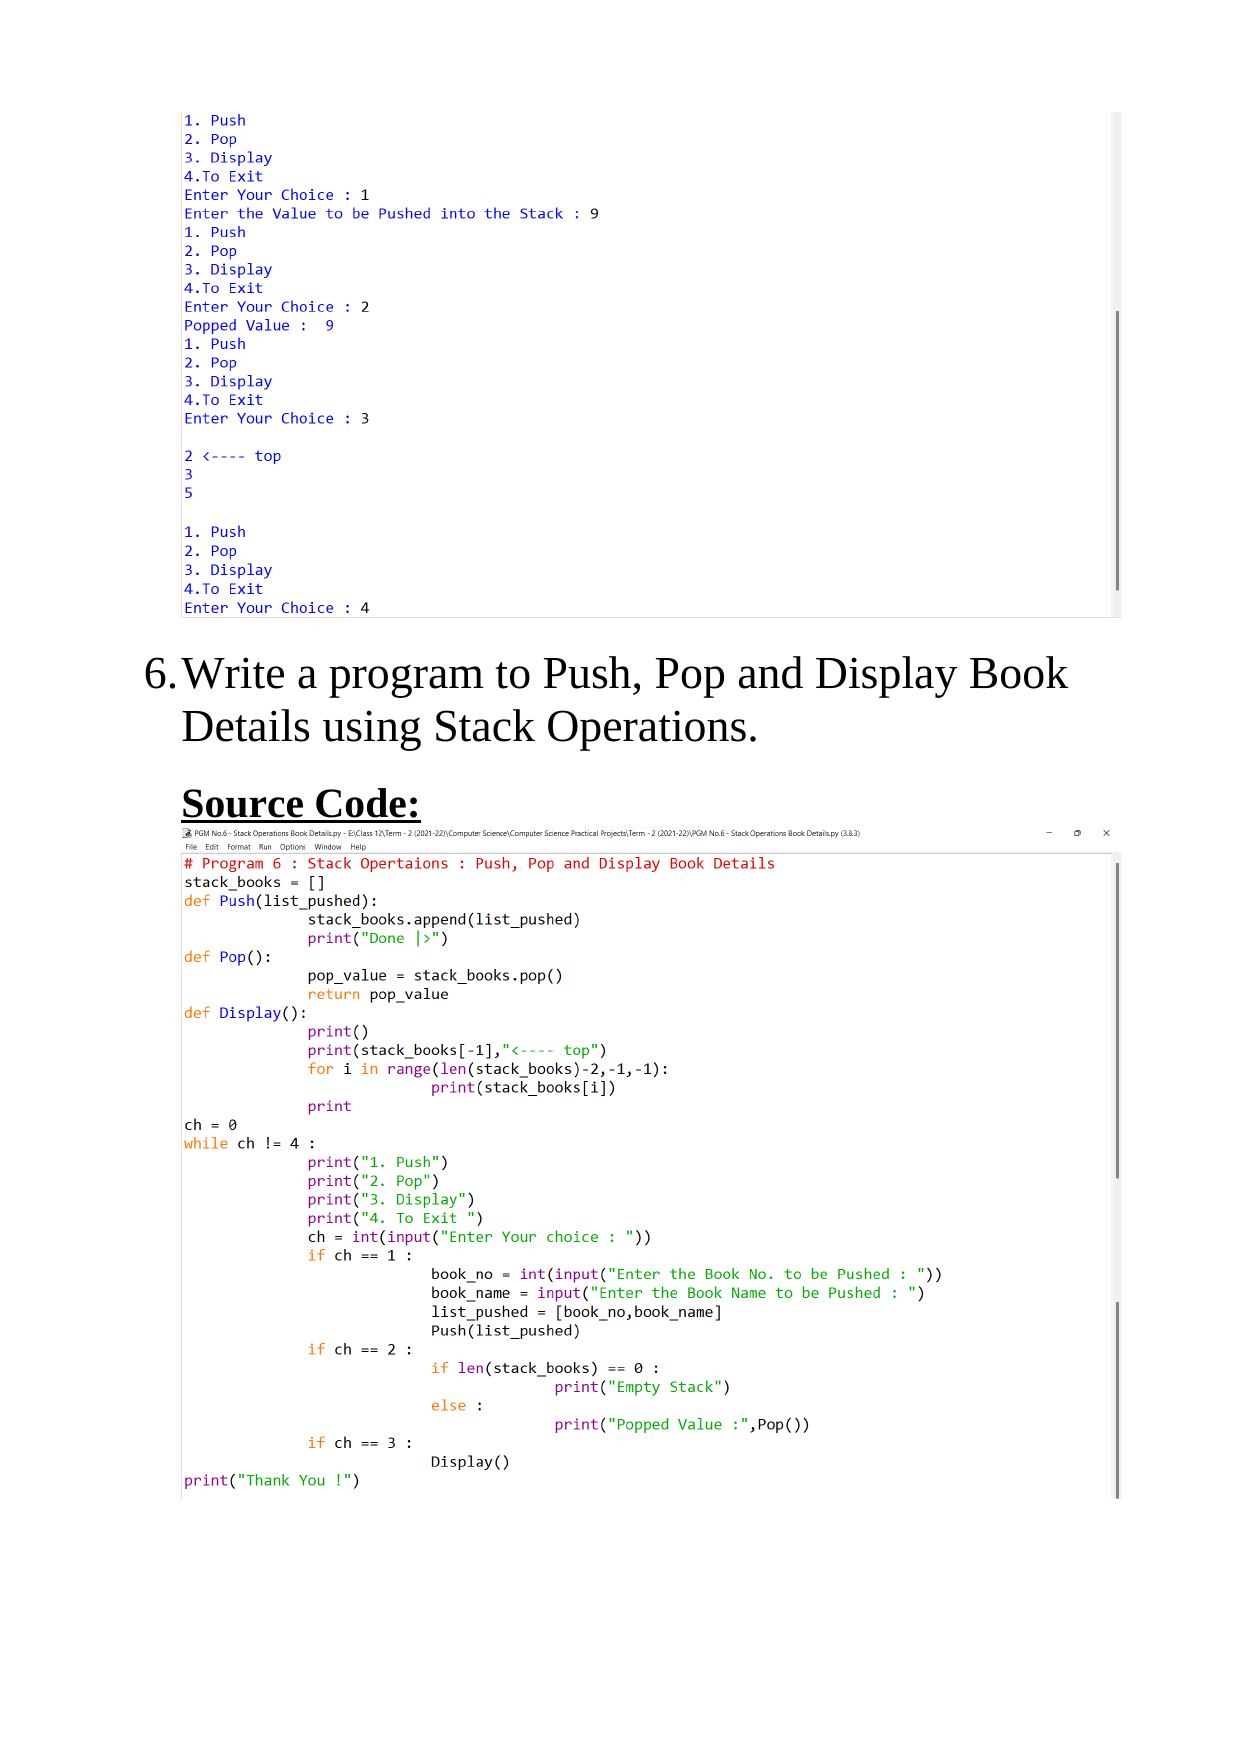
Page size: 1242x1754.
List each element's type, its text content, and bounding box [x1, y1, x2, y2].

list Write a program to Push, Pop and Display Book Details using Stack Operations. [144, 645, 1114, 751]
list Source Code: [181, 779, 1114, 826]
picture [181, 112, 1122, 618]
picture [181, 826, 1122, 1499]
